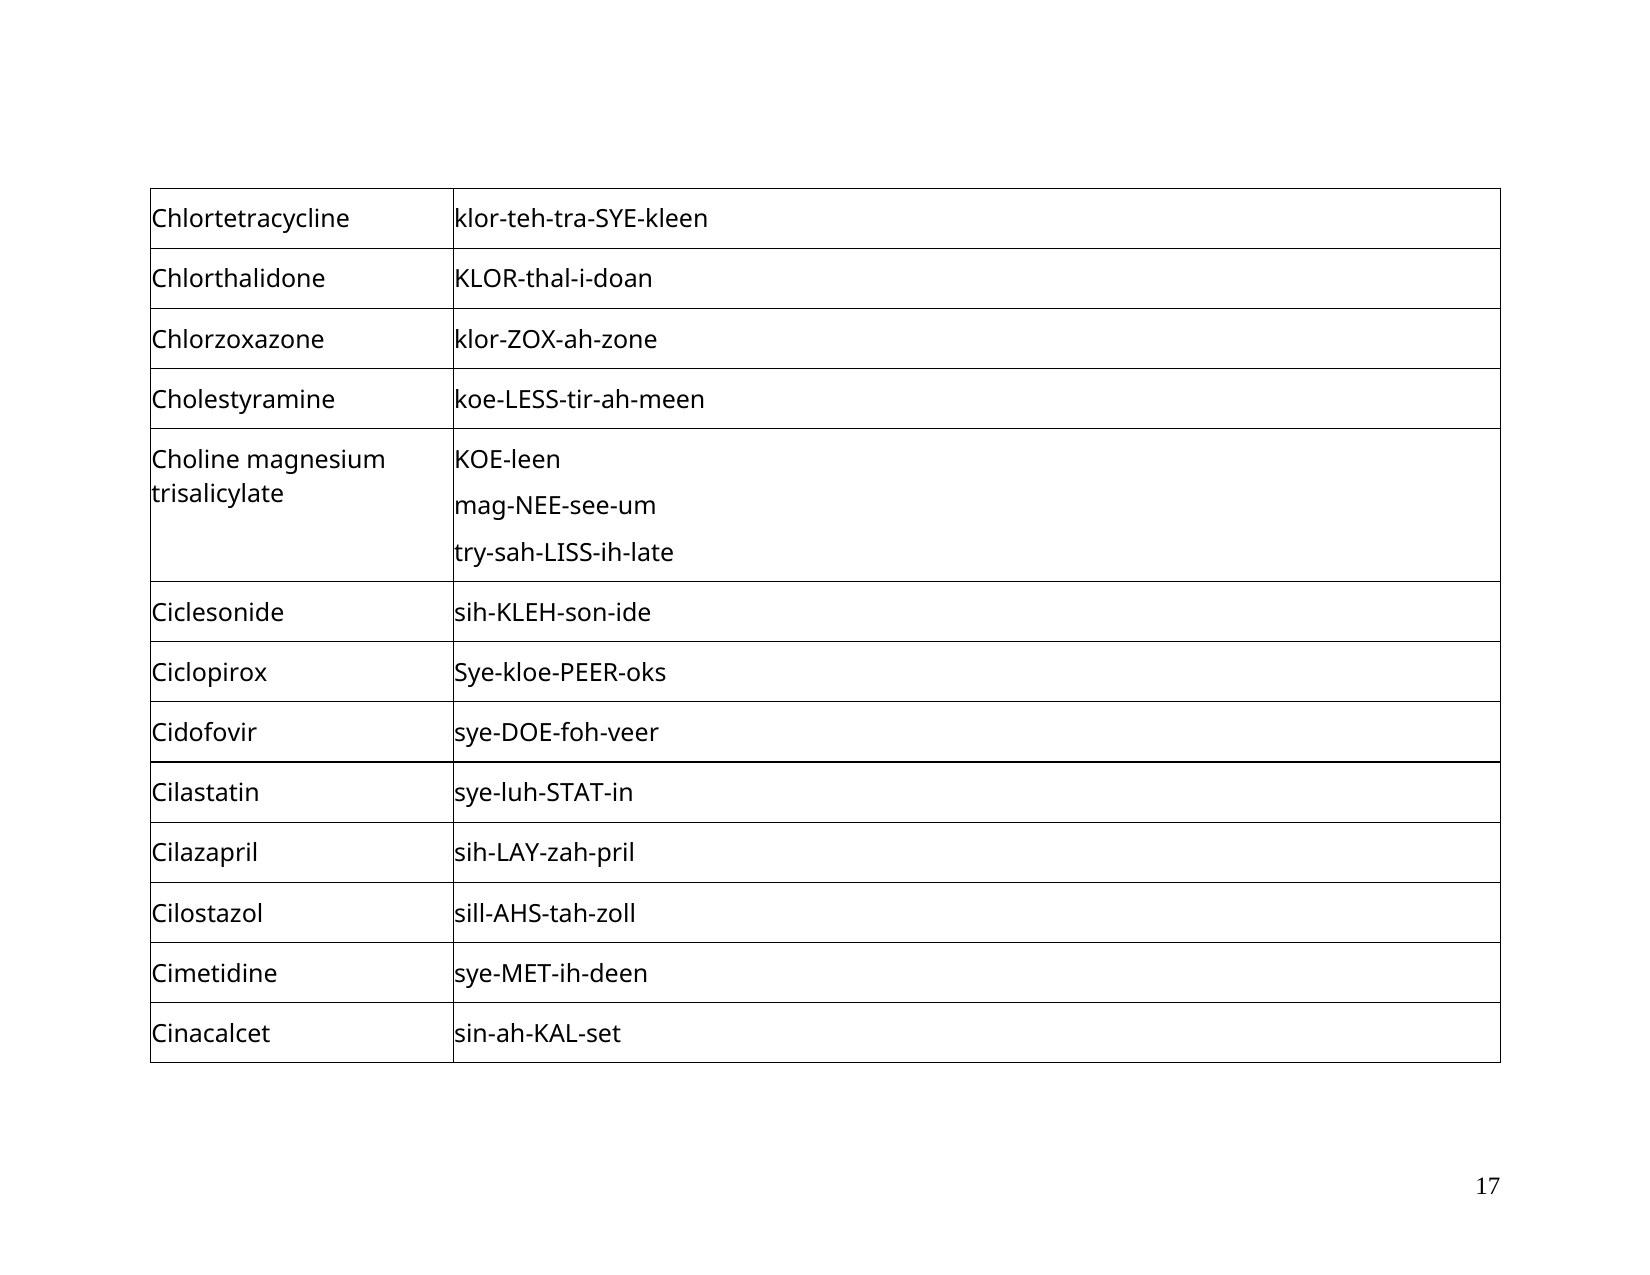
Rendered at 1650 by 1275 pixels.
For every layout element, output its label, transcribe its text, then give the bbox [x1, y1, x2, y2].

table_cell Ciclesonide [151, 582, 453, 641]
table_cell klor-teh-tra-SYE-kleen [454, 189, 1500, 248]
table_cell Cimetidine [151, 943, 453, 1002]
table_cell Chlortetracycline [151, 189, 453, 248]
table_cell Choline magnesium trisalicylate [151, 429, 453, 581]
table_cell Cilazapril [151, 823, 453, 882]
table_cell sye-MET-ih-deen [454, 943, 1500, 1002]
table_cell KLOR-thal-i-doan [454, 249, 1500, 308]
table_cell koe-LESS-tir-ah-meen [454, 369, 1500, 428]
table_cell Chlorzoxazone [151, 309, 453, 368]
table_cell Cidofovir [151, 702, 453, 761]
table_cell sih-LAY-zah-pril [454, 823, 1500, 882]
table_cell sih-KLEH-son-ide [454, 582, 1500, 641]
table_cell KOE-leen mag-NEE-see-um try-sah-LISS-ih-late [454, 429, 1500, 581]
table_cell Cinacalcet [151, 1003, 453, 1062]
table_cell Chlorthalidone [151, 249, 453, 308]
table_cell Cilostazol [151, 883, 453, 942]
table_cell sill-AHS-tah-zoll [454, 883, 1500, 942]
table_cell klor-ZOX-ah-zone [454, 309, 1500, 368]
table_cell sin-ah-KAL-set [454, 1003, 1500, 1062]
table_cell Cholestyramine [151, 369, 453, 428]
table_cell Cilastatin [151, 763, 453, 822]
table_cell sye-DOE-foh-veer [454, 702, 1500, 761]
table_cell sye-luh-STAT-in [454, 763, 1500, 822]
table_cell Ciclopirox [151, 642, 453, 701]
table_cell Sye-kloe-PEER-oks [454, 642, 1500, 701]
